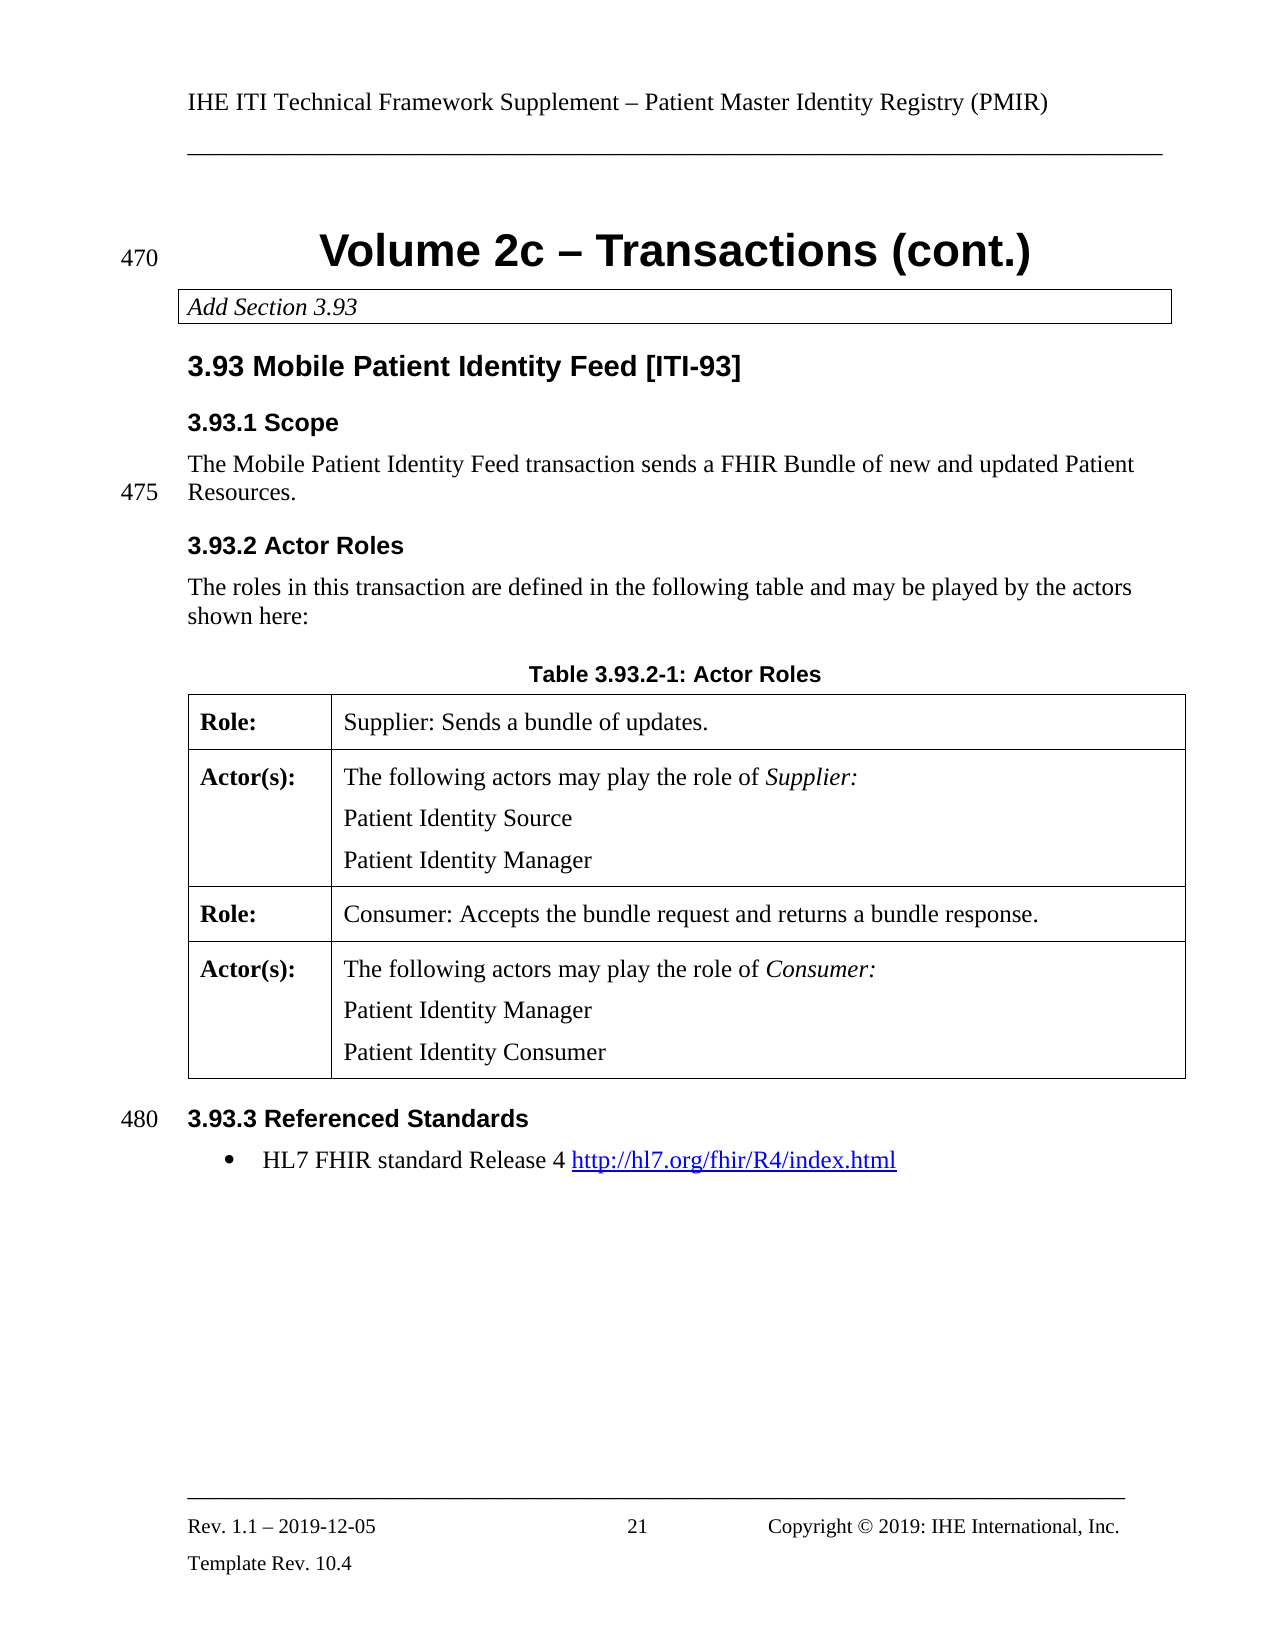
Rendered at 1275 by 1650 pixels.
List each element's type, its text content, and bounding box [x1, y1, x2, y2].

table_cell Role: [189, 887, 331, 941]
title Volume 2c – Transactions (cont.) [187, 224, 1162, 276]
list HL7 FHIR standard Release 4 http://hl7.org/fhir/R4/index.html [225, 1145, 1162, 1174]
subtitle 3.93 Mobile Patient Identity Feed [ITI-93] [187, 349, 1162, 382]
text The roles in this transaction are defined in the following table and may be played by the actors shown here: [187, 572, 1162, 630]
subtitle 3.93.1 Scope [187, 407, 1162, 436]
table_cell The following actors may play the role of Supplier: Patient Identity Source Patient Identity Manager [332, 750, 1185, 886]
table_header Supplier: Sends a bundle of updates. [332, 695, 1185, 749]
subtitle 3.93.3 Referenced Standards [187, 1104, 1162, 1133]
subtitle 3.93.2 Actor Roles [187, 531, 1162, 560]
table_cell Actor(s): [189, 750, 331, 886]
table_cell The following actors may play the role of Consumer: Patient Identity Manager Patient Identity Consumer [332, 942, 1185, 1078]
table_cell Consumer: Accepts the bundle request and returns a bundle response. [332, 887, 1185, 941]
title Table 3.93.2-1: Actor Roles [187, 661, 1162, 688]
table_header Role: [189, 695, 331, 749]
table_cell Actor(s): [189, 942, 331, 1078]
text Add Section 3.93 [179, 290, 1171, 323]
text The Mobile Patient Identity Feed transaction sends a FHIR Bundle of new and updated Patient Resources. [187, 449, 1162, 506]
